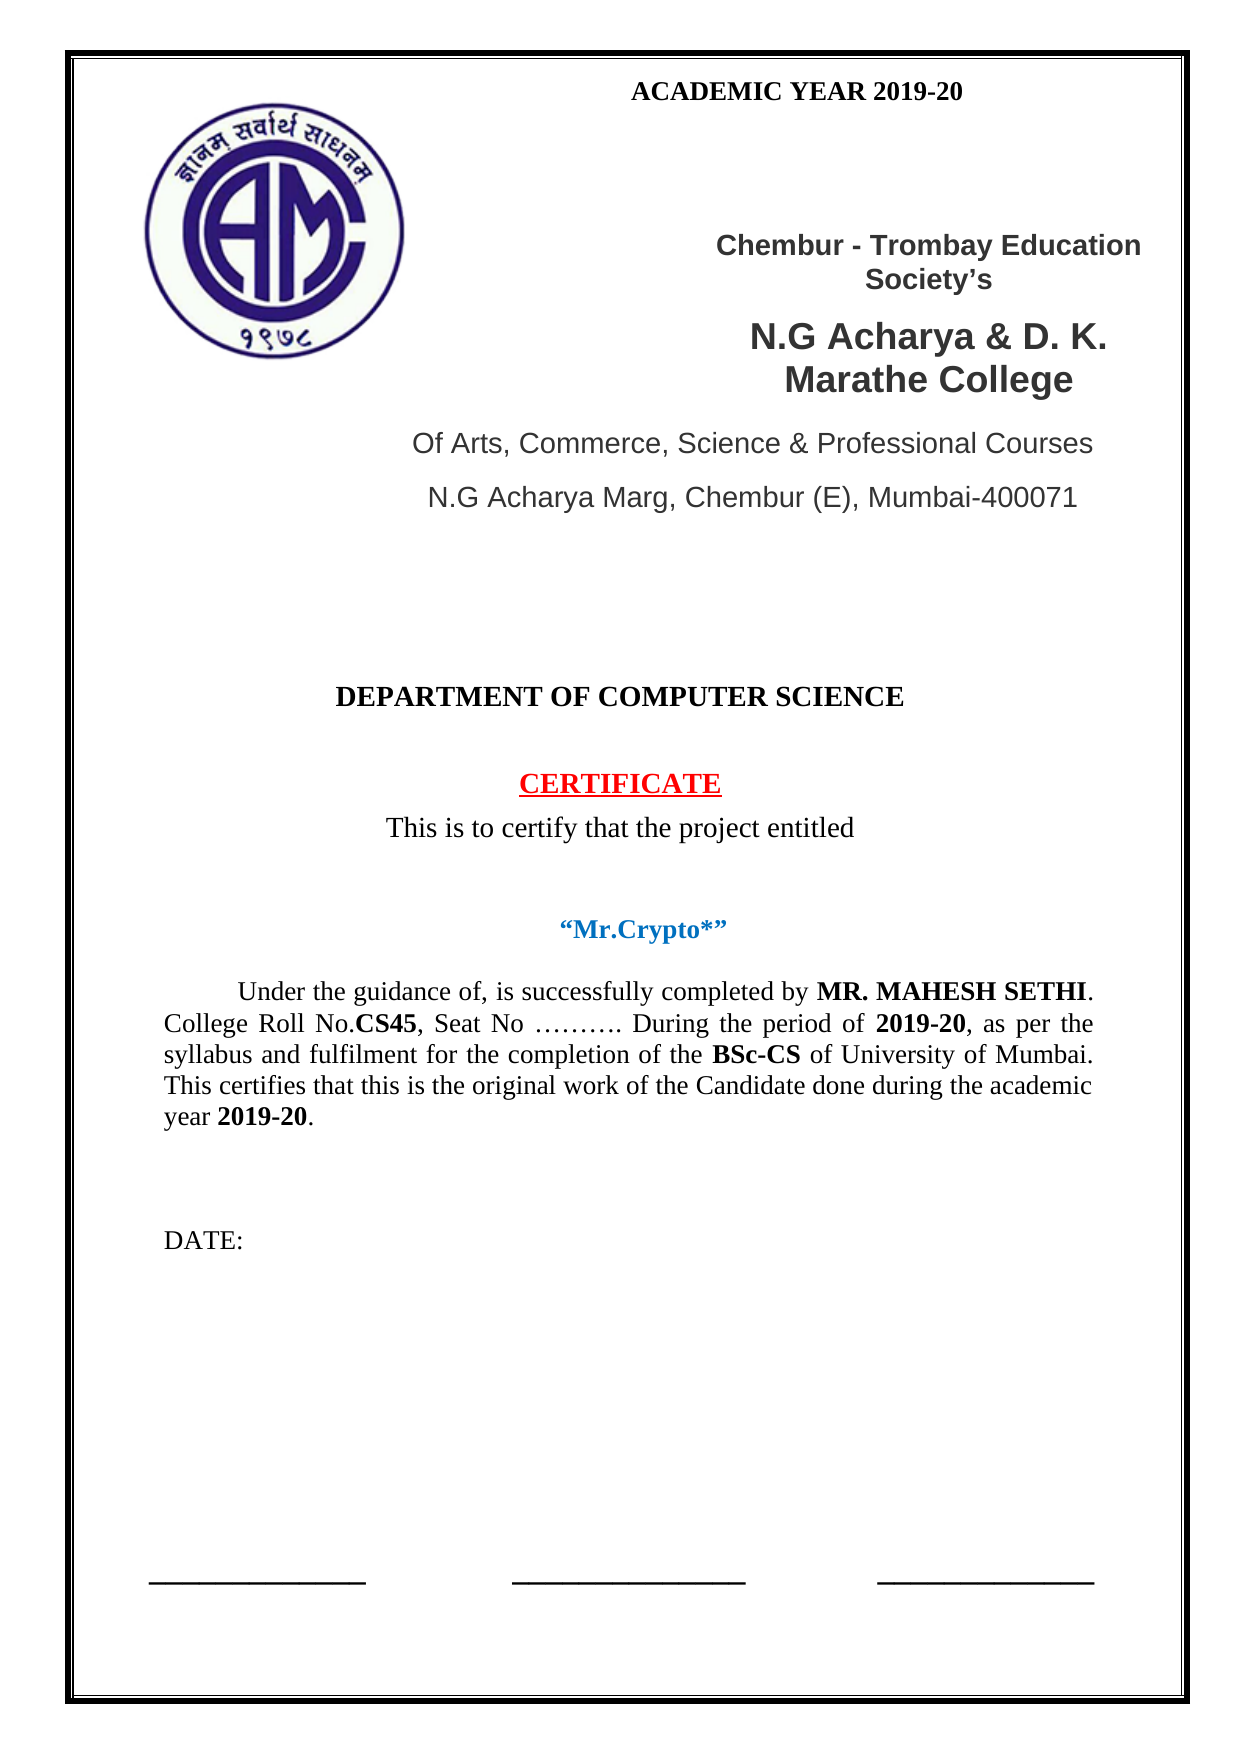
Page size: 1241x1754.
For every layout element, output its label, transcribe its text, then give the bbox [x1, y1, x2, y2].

text ACADEMIC YEAR 2019-20 [75, 75, 1168, 106]
text Under the guidance of, is successfully completed by MR. MAHESH SETHI. College Roll No.CS45, Seat No ………. During the period of 2019-20, as per the syllabus and fulfilment for the completion of the BSc-CS of University of Mumbai. This certifies that this is the original work of the Candidate done during the academic year 2019-20. [164, 976, 1094, 1131]
text DATE: [164, 1224, 1094, 1255]
text DEPARTMENT OF COMPUTER SCIENCE [75, 679, 1165, 712]
text This is to certify that the project entitled [75, 810, 1165, 844]
text Chembur - Trombay Education Society’s [408, 228, 1165, 295]
text _____________ ______________ _____________ [149, 1549, 1094, 1588]
text N.G Acharya & D. K. Marathe College [341, 314, 1165, 401]
text “Mr.Crypto*” [161, 913, 1125, 944]
picture [142, 96, 408, 364]
text CERTIFICATE [75, 766, 1165, 800]
text N.G Acharya Marg, Chembur (E), Mumbai-400071 [341, 480, 1165, 513]
text Of Arts, Commerce, Science & Professional Courses [341, 426, 1165, 460]
